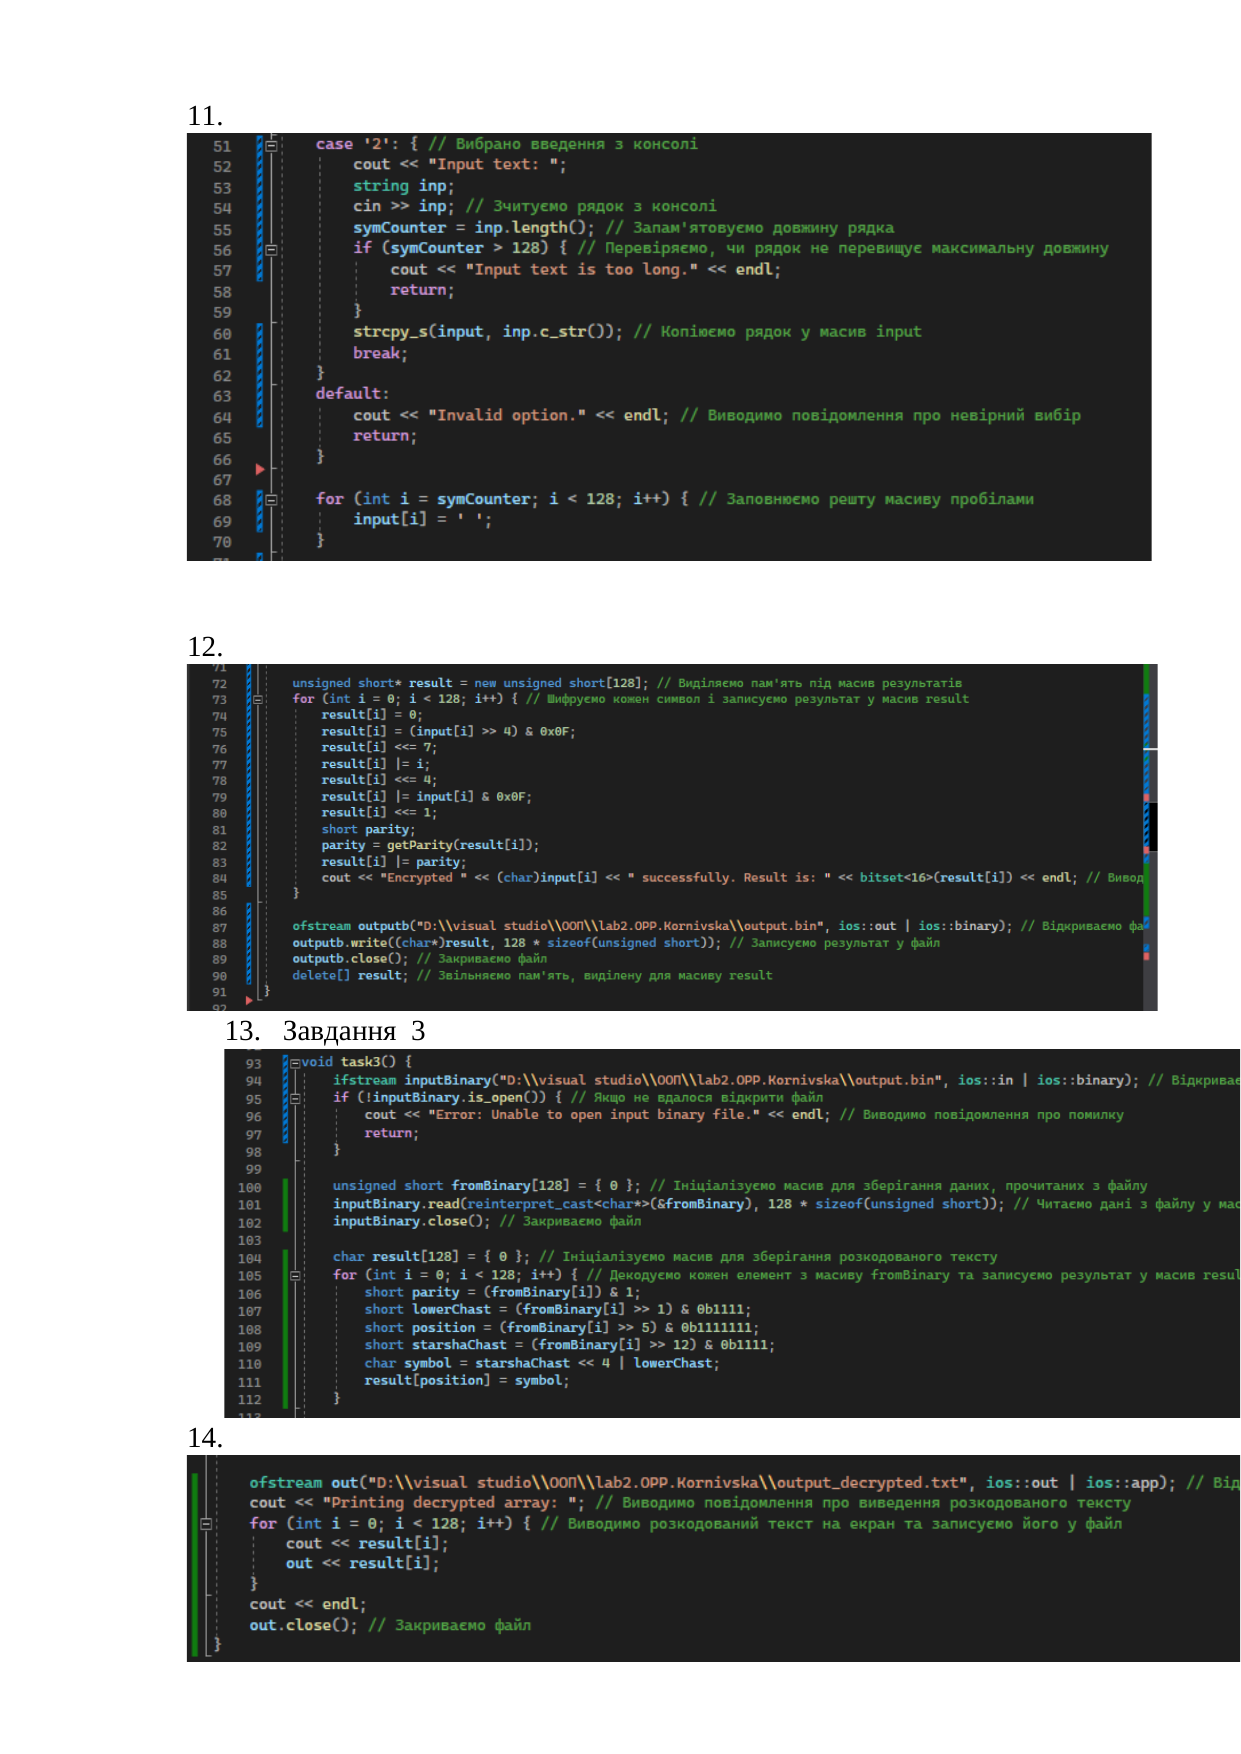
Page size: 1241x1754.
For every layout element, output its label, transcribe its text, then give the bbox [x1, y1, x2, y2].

picture [186, 1455, 1241, 1662]
picture [186, 664, 1158, 1011]
picture [224, 1049, 1241, 1418]
list 13. Завдання 3 [187, 629, 1133, 664]
picture [186, 133, 1152, 561]
